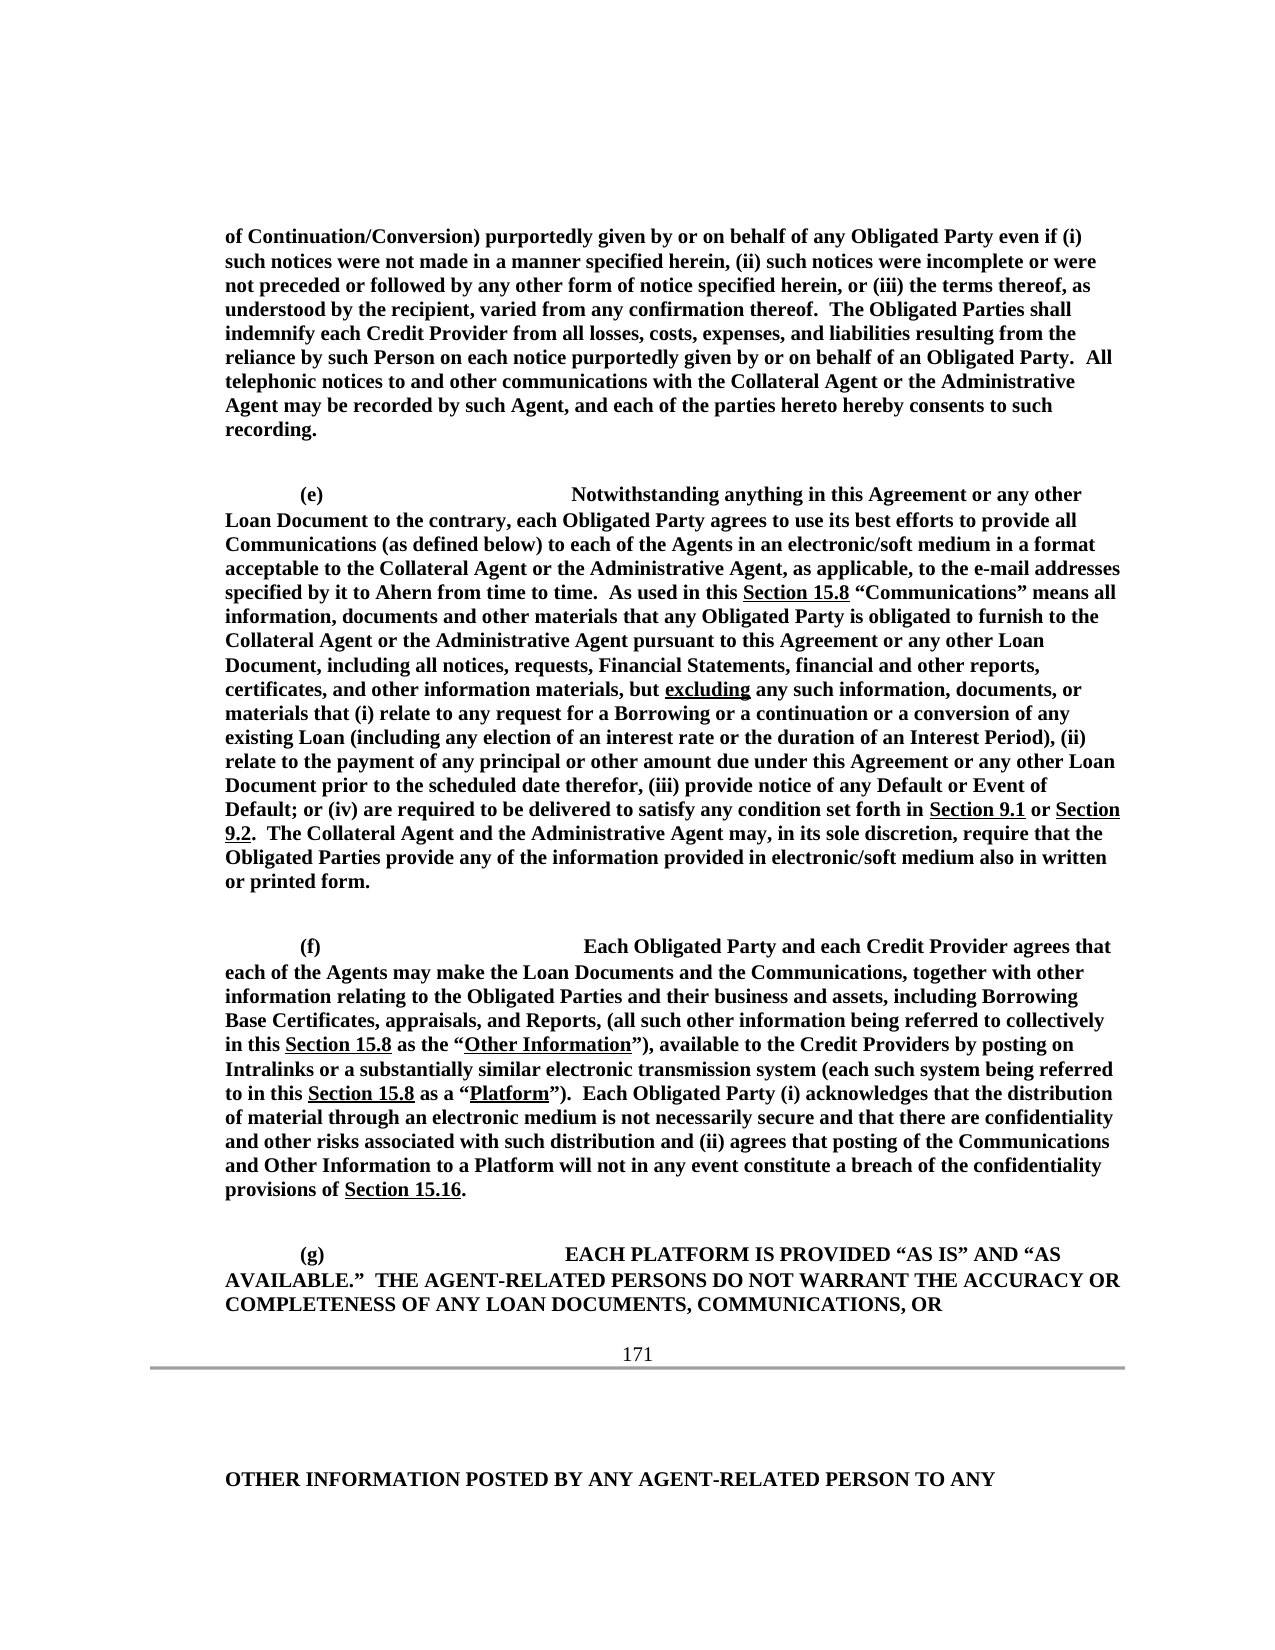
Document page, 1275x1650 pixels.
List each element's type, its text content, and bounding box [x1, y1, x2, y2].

subtitle of Continuation/Conversion) purportedly given by or on behalf of any Obligated Party even if (i) such notices were not made in a manner specified herein, (ii) such notices were incomplete or were not preceded or followed by any other form of notice specified herein, or (iii) the terms thereof, as understood by the recipient, varied from any confirmation thereof. The Obligated Parties shall indemnify each Credit Provider from all losses, costs, expenses, and liabilities resulting from the reliance by such Person on each notice purportedly given by or on behalf of an Obligated Party. All telephonic notices to and other communications with the Collateral Agent or the Administrative Agent may be recorded by such Agent, and each of the parties hereto hereby consents to such recording. [225, 224, 1125, 441]
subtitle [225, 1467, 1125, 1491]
subtitle (f) Each Obligated Party and each Credit Provider agrees that each of the Agents may make the Loan Documents and the Communications, together with other information relating to the Obligated Parties and their business and assets, including Borrowing Base Certificates, appraisals, and Reports, (all such other information being referred to collectively in this Section 15.8 as the “Other Information”), available to the Credit Providers by posting on Intralinks or a substantially similar electronic transmission system (each such system being referred to in this Section 15.8 as a “Platform”). Each Obligated Party (i) acknowledges that the distribution of material through an electronic medium is not necessarily secure and that there are confidentiality and other risks associated with such distribution and (ii) agrees that posting of the Communications and Other Information to a Platform will not in any event constitute a breach of the confidentiality provisions of Section 15.16. [225, 927, 1125, 1201]
text 171 [150, 1342, 1125, 1366]
subtitle (g) EACH PLATFORM IS PROVIDED “AS IS” AND “AS AVAILABLE.” THE AGENT-RELATED PERSONS DO NOT WARRANT THE ACCURACY OR COMPLETENESS OF ANY LOAN DOCUMENTS, COMMUNICATIONS, OR [225, 1234, 1125, 1316]
subtitle (e) Notwithstanding anything in this Agreement or any other Loan Document to the contrary, each Obligated Party agrees to use its best efforts to provide all Communications (as defined below) to each of the Agents in an electronic/soft medium in a format acceptable to the Collateral Agent or the Administrative Agent, as applicable, to the e-mail addresses specified by it to Ahern from time to time. As used in this Section 15.8 “Communications” means all information, documents and other materials that any Obligated Party is obligated to furnish to the Collateral Agent or the Administrative Agent pursuant to this Agreement or any other Loan Document, including all notices, requests, Financial Statements, financial and other reports, certificates, and other information materials, but excluding any such information, documents, or materials that (i) relate to any request for a Borrowing or a continuation or a conversion of any existing Loan (including any election of an interest rate or the duration of an Interest Period), (ii) relate to the payment of any principal or other amount due under this Agreement or any other Loan Document prior to the scheduled date therefor, (iii) provide notice of any Default or Event of Default; or (iv) are required to be delivered to satisfy any condition set forth in Section 9.1 or Section 9.2. The Collateral Agent and the Administrative Agent may, in its sole discretion, require that the Obligated Parties provide any of the information provided in electronic/soft medium also in written or printed form. [225, 474, 1125, 893]
